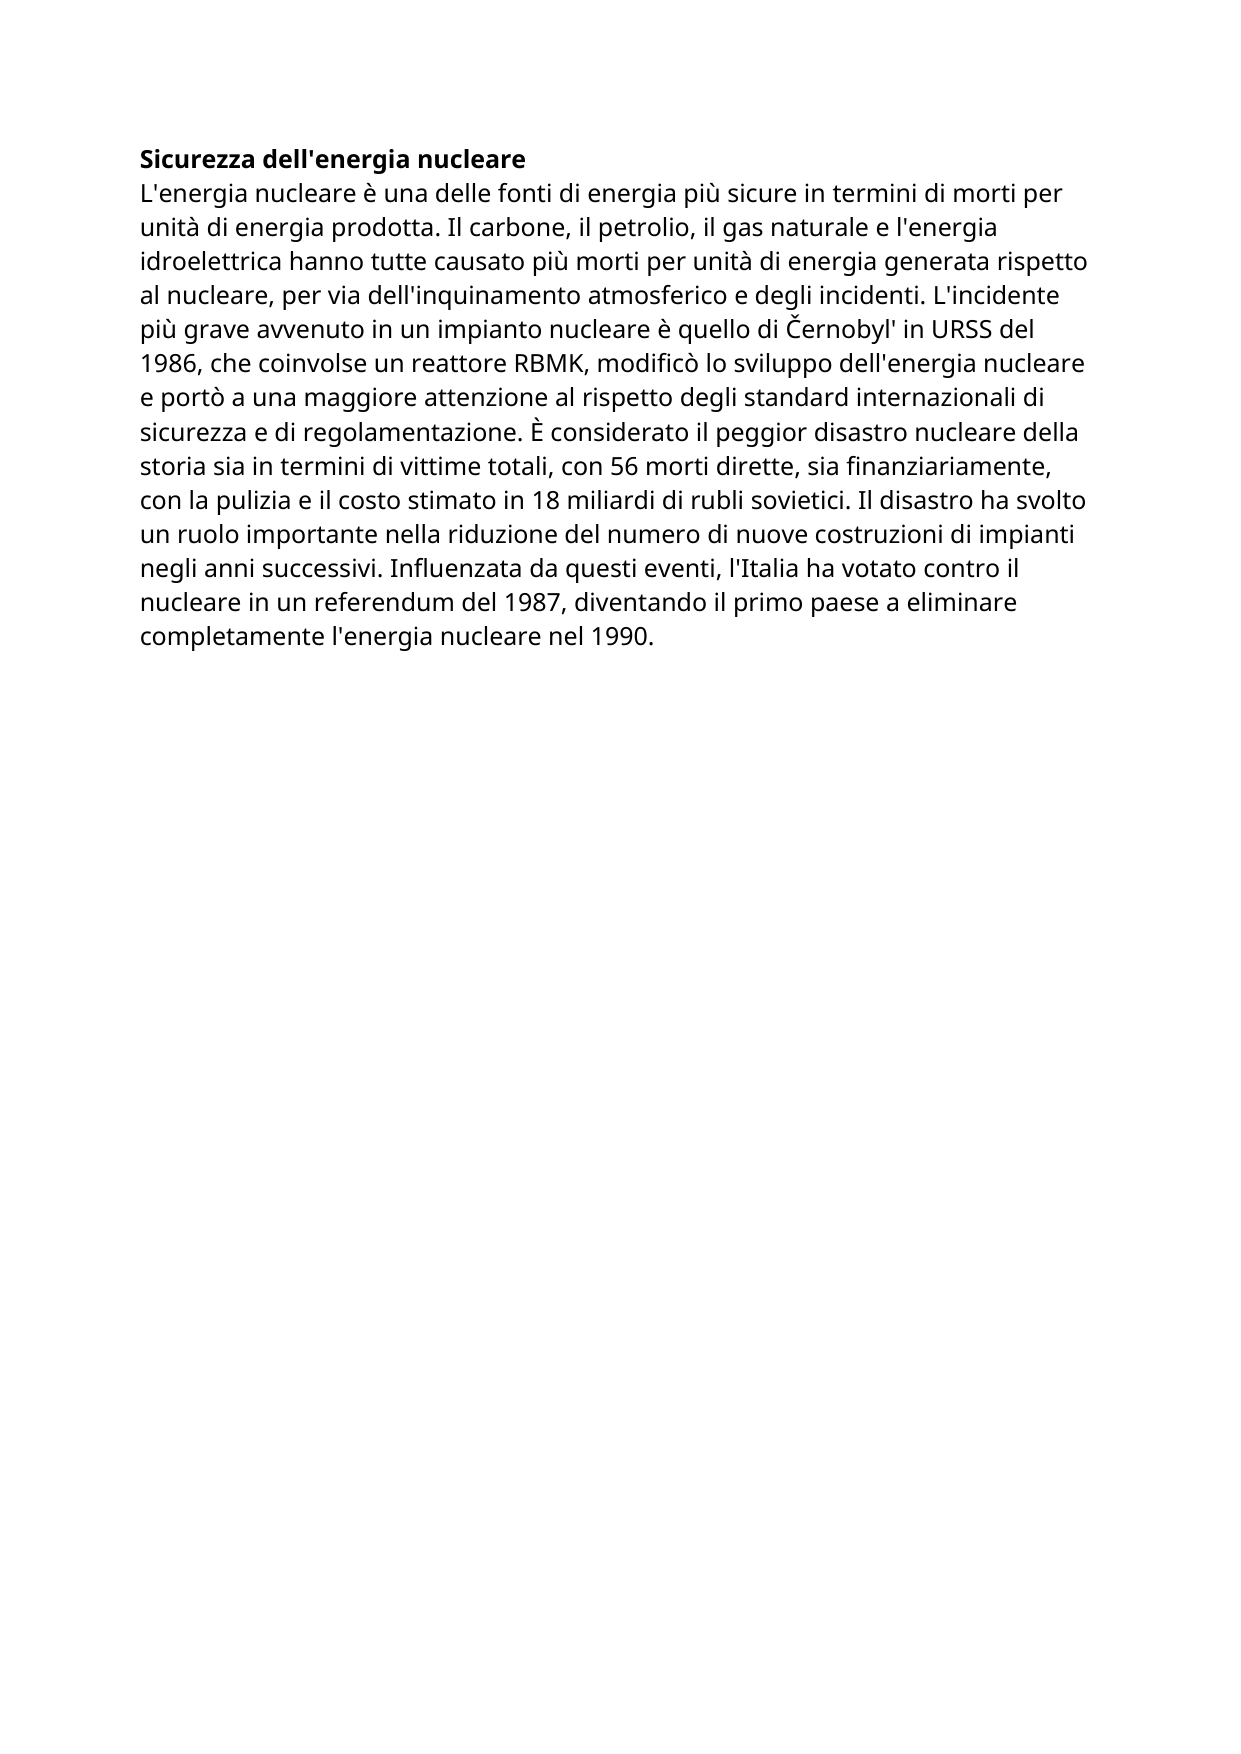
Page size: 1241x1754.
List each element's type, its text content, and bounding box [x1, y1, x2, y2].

text L'energia nucleare è una delle fonti di energia più sicure in termini di morti per unità di energia prodotta. Il carbone, il petrolio, il gas naturale e l'energia idroelettrica hanno tutte causato più morti per unità di energia generata rispetto al nucleare, per via dell'inquinamento atmosferico e degli incidenti. L'incidente più grave avvenuto in un impianto nucleare è quello di Černobyl' in URSS del 1986, che coinvolse un reattore RBMK, modificò lo sviluppo dell'energia nucleare e portò a una maggiore attenzione al rispetto degli standard internazionali di sicurezza e di regolamentazione. È considerato il peggior disastro nucleare della storia sia in termini di vittime totali, con 56 morti dirette, sia finanziariamente, con la pulizia e il costo stimato in 18 miliardi di rubli sovietici. Il disastro ha svolto un ruolo importante nella riduzione del numero di nuove costruzioni di impianti negli anni successivi. Influenzata da questi eventi, l'Italia ha votato contro il nucleare in un referendum del 1987, diventando il primo paese a eliminare completamente l'energia nucleare nel 1990. [139, 176, 1101, 653]
subtitle Sicurezza dell'energia nucleare [139, 142, 1101, 176]
